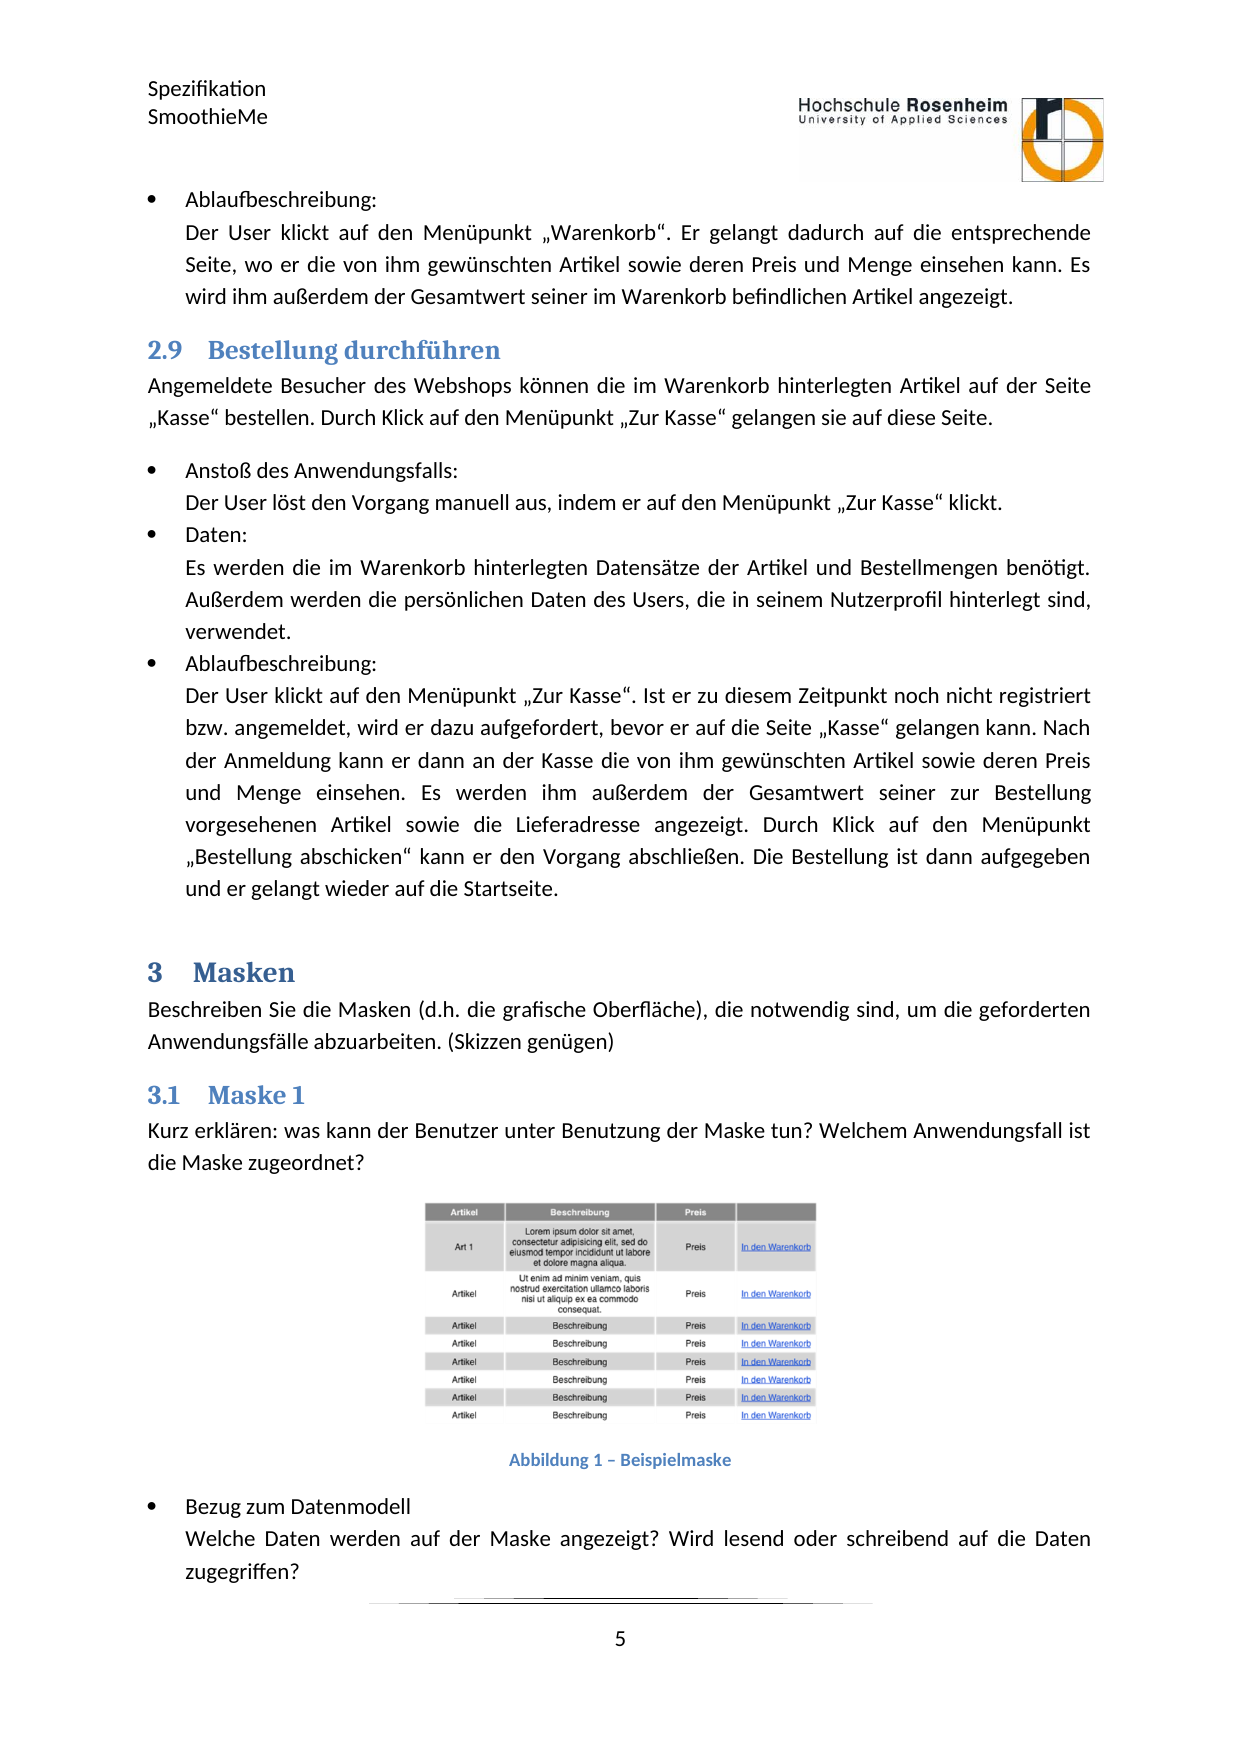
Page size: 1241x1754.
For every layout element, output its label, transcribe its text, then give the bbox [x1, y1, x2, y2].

list Der User löst den Vorgang manuell aus, indem er auf den Menüpunkt „Zur Kasse“ klickt. [185, 488, 1093, 516]
picture [799, 98, 1104, 182]
subtitle Maske 1 [148, 1080, 1093, 1112]
text Beschreiben Sie die Masken (d.h. die grafische Oberfläche), die notwendig sind, um die geforderten Anwendungsfälle abzuarbeiten. (Skizzen genügen) [148, 995, 1093, 1055]
list Bezug zum Datenmodell [148, 1492, 1093, 1520]
list Ablaufbeschreibung: [148, 649, 1093, 677]
list Ablaufbeschreibung: [148, 148, 1093, 213]
list Welche Daten werden auf der Maske angezeigt? Wird lesend oder schreibend auf die Daten zugegriffen? [185, 1524, 1093, 1585]
subtitle Masken [148, 957, 1093, 990]
subtitle Bestellung durchführen [148, 335, 1093, 366]
text Angemeldete Besucher des Webshops können die im Warenkorb hinterlegten Artikel auf der Seite „Kasse“ bestellen. Durch Klick auf den Menüpunkt „Zur Kasse“ gelangen sie auf diese Seite. [148, 371, 1093, 431]
picture [423, 1201, 817, 1424]
list Es werden die im Warenkorb hinterlegten Datensätze der Artikel und Bestellmengen benötigt. Außerdem werden die persönlichen Daten des Users, die in seinem Nutzerprofil hinterlegt sind, verwendet. [185, 553, 1093, 645]
list Der User klickt auf den Menüpunkt „Warenkorb“. Er gelangt dadurch auf die entsprechende Seite, wo er die von ihm gewünschten Artikel sowie deren Preis und Menge einsehen kann. Es wird ihm außerdem der Gesamtwert seiner im Warenkorb befindlichen Artikel angezeigt. [185, 218, 1093, 310]
text Kurz erklären: was kann der Benutzer unter Benutzung der Maske tun? Welchem Anwendungsfall ist die Maske zugeordnet? [148, 1116, 1093, 1176]
list Anstoß des Anwendungsfalls: [148, 456, 1093, 484]
list Der User klickt auf den Menüpunkt „Zur Kasse“. Ist er zu diesem Zeitpunkt noch nicht registriert bzw. angemeldet, wird er dazu aufgefordert, bevor er auf die Seite „Kasse“ gelangen kann. Nach der Anmeldung kann er dann an der Kasse die von ihm gewünschten Artikel sowie deren Preis und Menge einsehen. Es werden ihm außerdem der Gesamtwert seiner zur Bestellung vorgesehenen Artikel sowie die Lieferadresse angezeigt. Durch Klick auf den Menüpunkt „Bestellung abschicken“ kann er den Vorgang abschließen. Die Bestellung ist dann aufgegeben und er gelangt wieder auf die Startseite. [185, 681, 1093, 902]
list Daten: [148, 520, 1093, 548]
